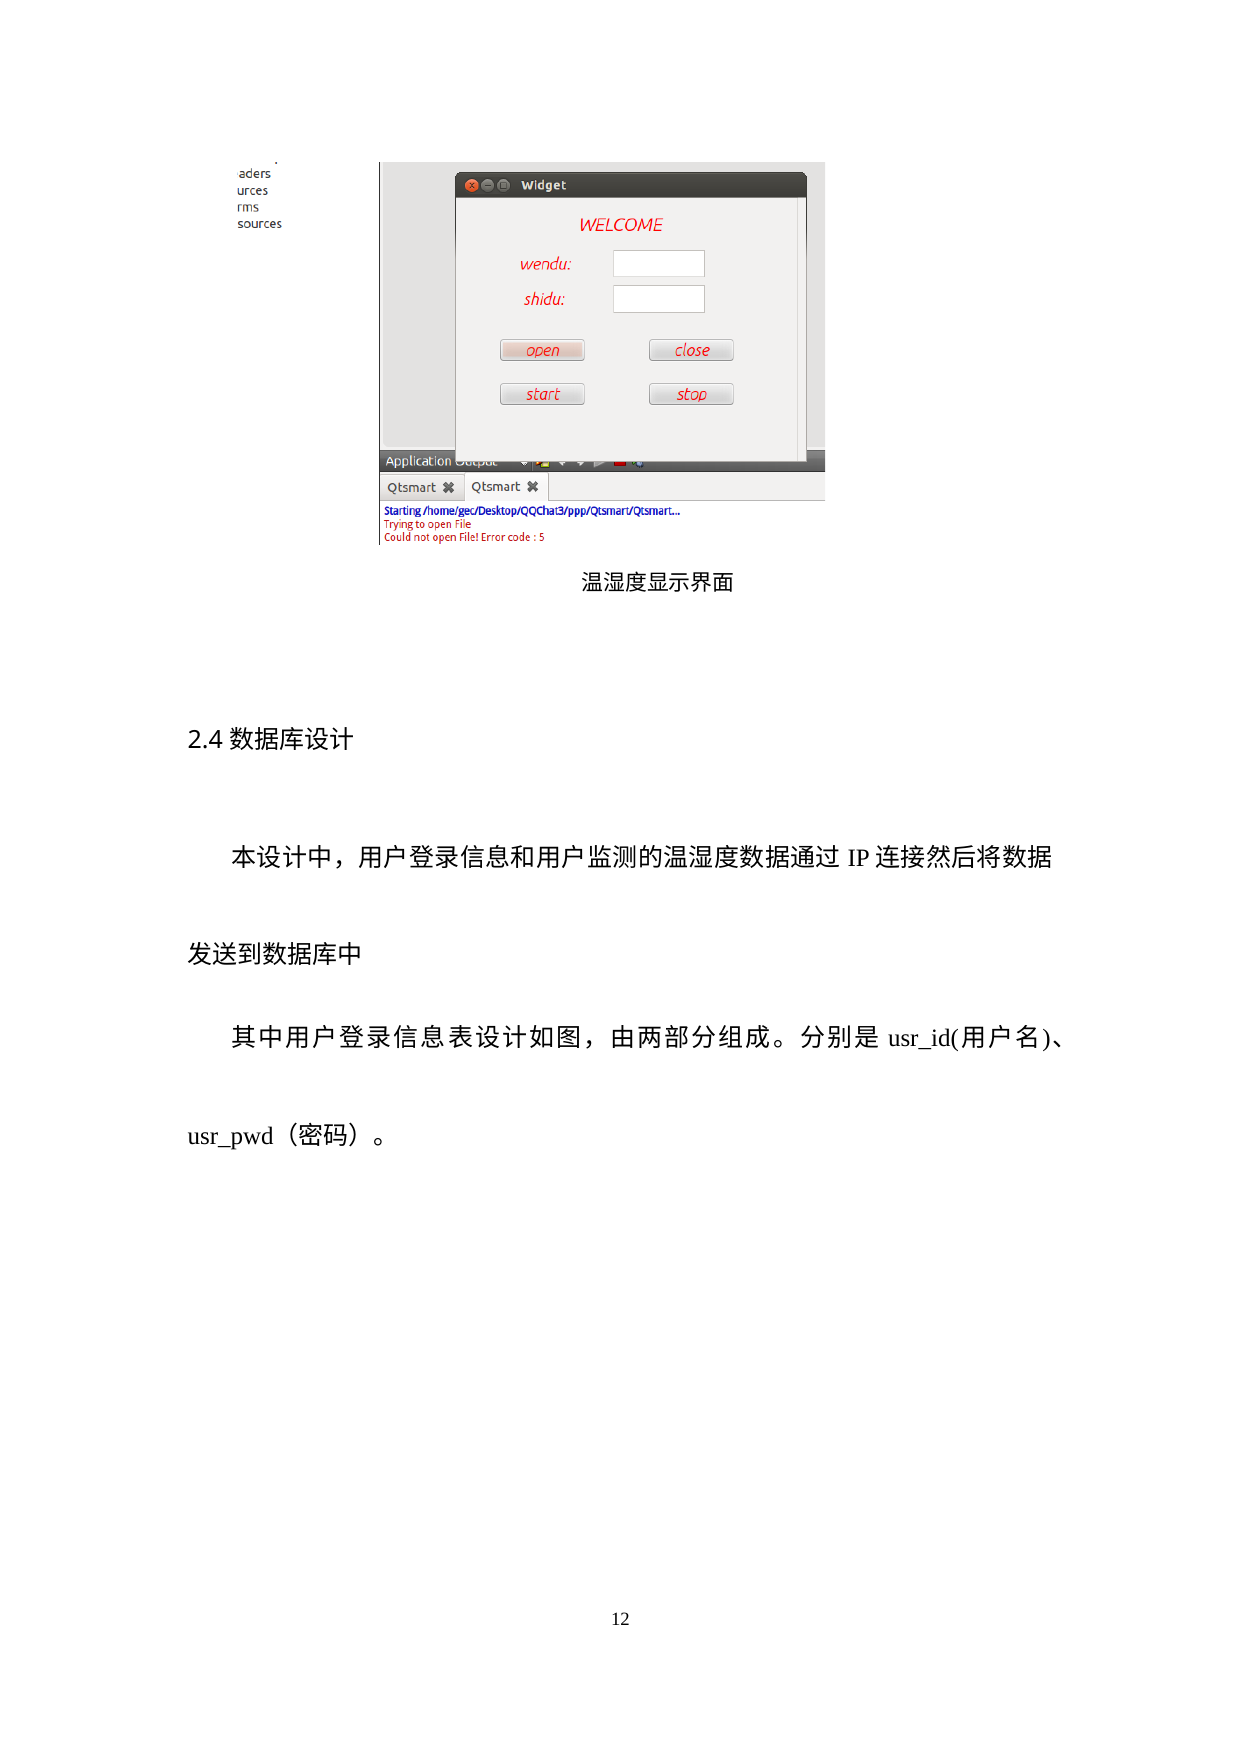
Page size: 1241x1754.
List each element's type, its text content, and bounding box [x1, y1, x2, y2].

text 温湿度显示界面 [537, 564, 1053, 597]
subtitle 2.4 数据库设计 [187, 705, 1053, 770]
text 其中用户登录信息表设计如图，由两部分组成。分别是usr_id(用户名)、usr_pwd（密码）。 [187, 1003, 1053, 1166]
picture [237, 162, 826, 545]
text 本设计中，用户登录信息和用户监测的温湿度数据通过IP连接然后将数据发送到数据库中 [187, 823, 1053, 985]
